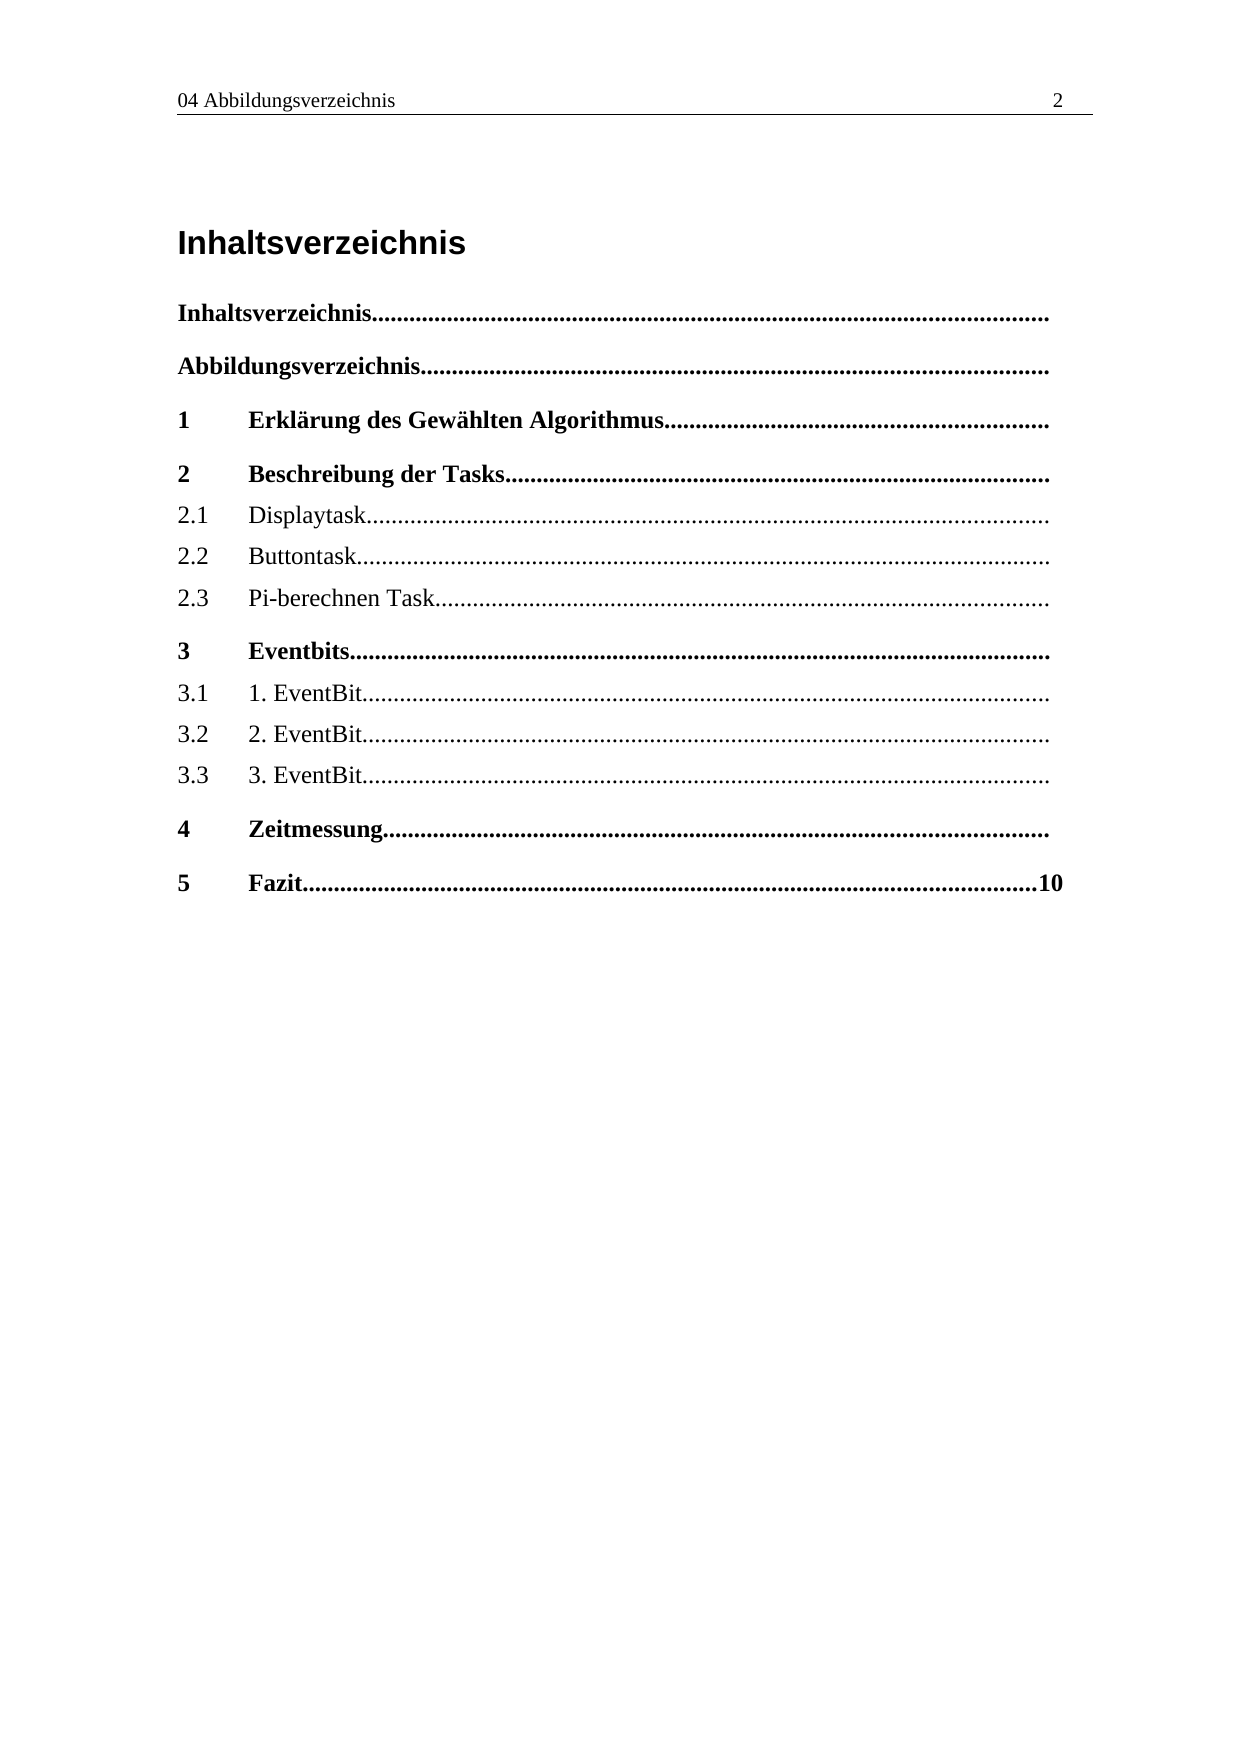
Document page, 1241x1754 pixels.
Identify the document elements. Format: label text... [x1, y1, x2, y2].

text 4 Zeitmessung 9 [177, 814, 1048, 843]
text 3.2 2. EventBit 8 [177, 719, 1048, 748]
text Abbildungsverzeichnis 3 [177, 351, 1048, 380]
text 2.1 Displaytask 5 [177, 500, 1048, 529]
text 3 Eventbits 8 [177, 636, 1048, 665]
text 2.2 Buttontask 6 [177, 541, 1048, 570]
text 3.1 1. EventBit 8 [177, 678, 1048, 706]
subtitle Inhaltsverzeichnis [177, 223, 1093, 261]
text 2.3 Pi-berechnen Task 7 [177, 583, 1048, 611]
text 2 Beschreibung der Tasks 5 [177, 459, 1048, 488]
text 3.3 3. EventBit 8 [177, 760, 1048, 789]
text Inhaltsverzeichnis 2 [177, 298, 1048, 326]
text 5 Fazit 10 [177, 868, 1048, 896]
text 1 Erklärung des Gewählten Algorithmus 4 [177, 405, 1048, 434]
